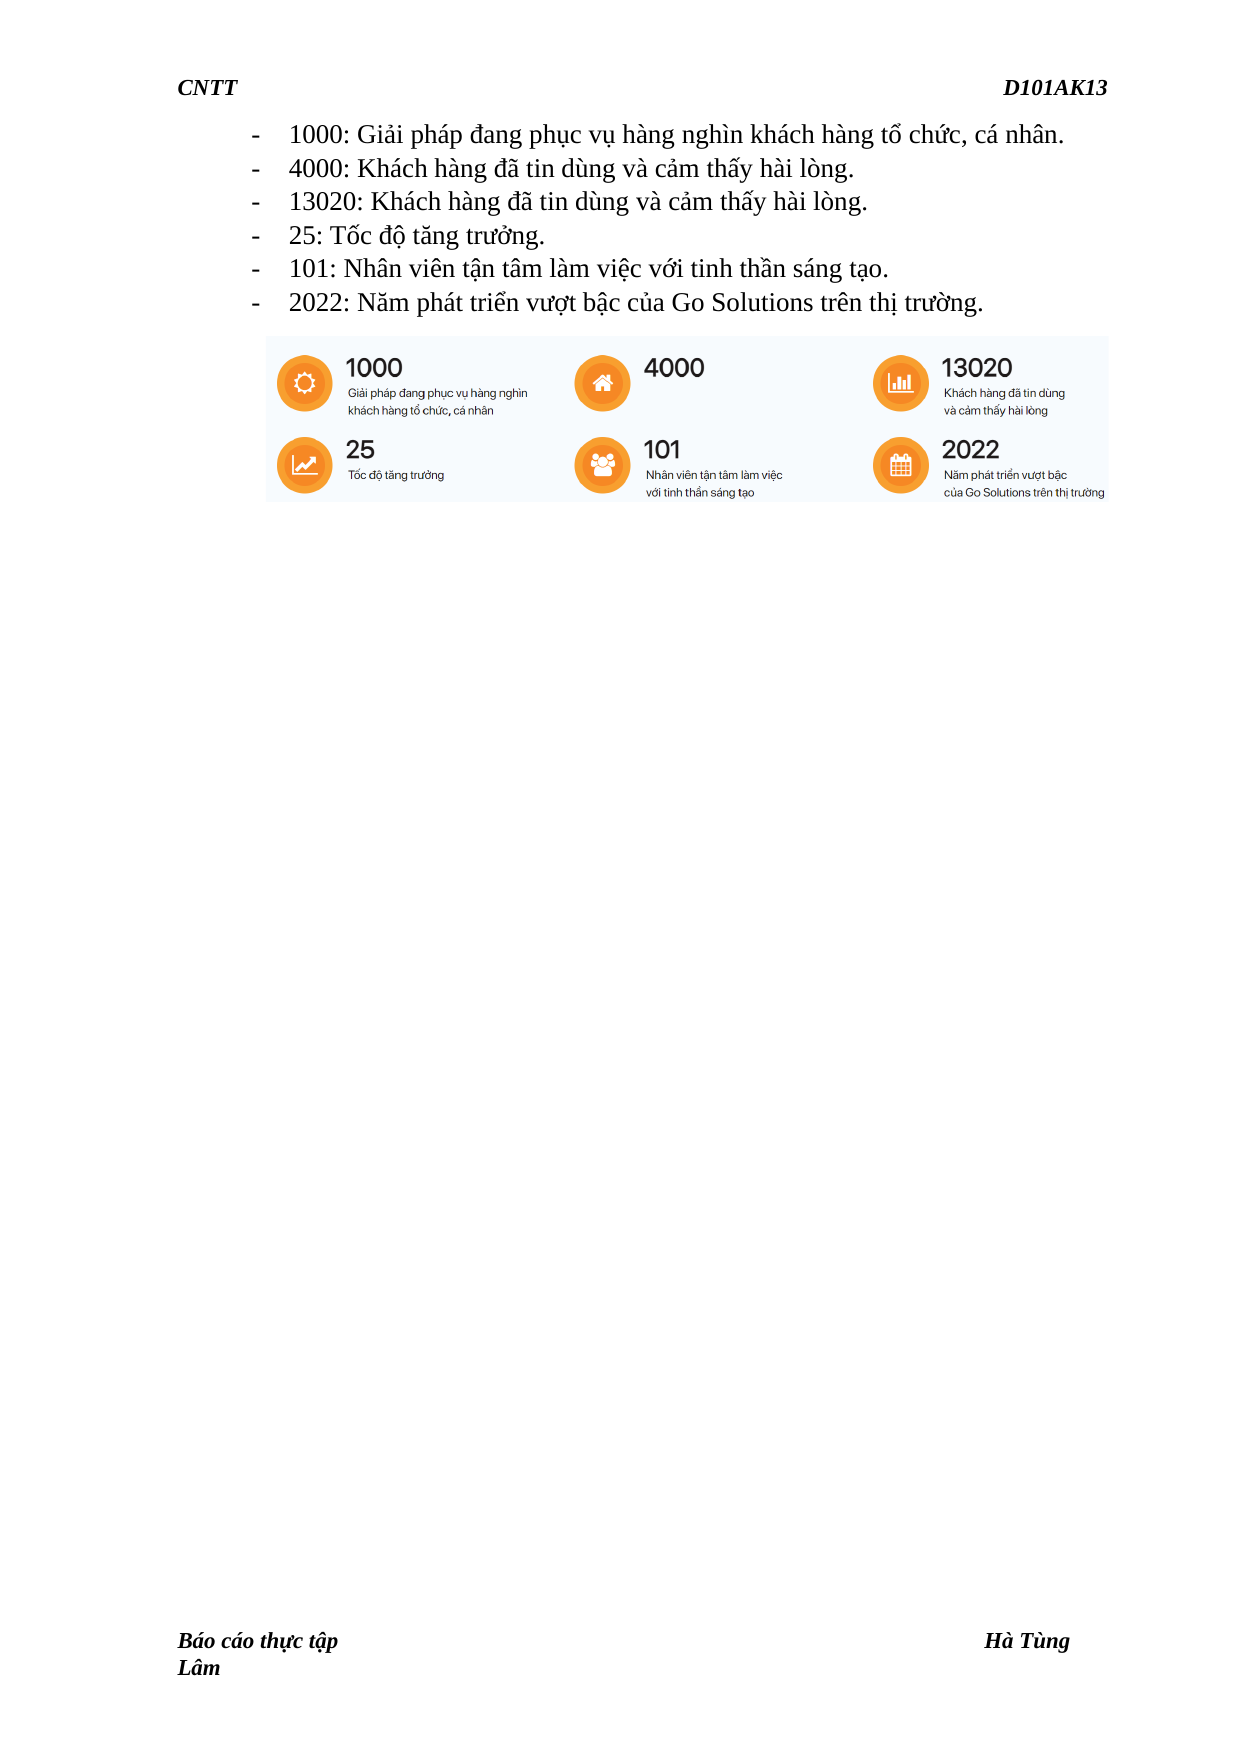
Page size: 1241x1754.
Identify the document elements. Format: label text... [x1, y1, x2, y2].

list 1000: Giải pháp đang phục vụ hàng nghìn khách hàng tổ chức, cá nhân. [251, 118, 1122, 149]
list 4000: Khách hàng đã tin dùng và cảm thấy hài lòng. [251, 152, 1122, 183]
list 13020: Khách hàng đã tin dùng và cảm thấy hài lòng. [251, 185, 1122, 216]
list 25: Tốc độ tăng trưởng. [251, 219, 1122, 250]
list 101: Nhân viên tận tâm làm việc với tinh thần sáng tạo. [251, 252, 1122, 283]
list 2022: Năm phát triển vượt bậc của Go Solutions trên thị trường. [251, 286, 1122, 317]
picture [265, 336, 1109, 502]
